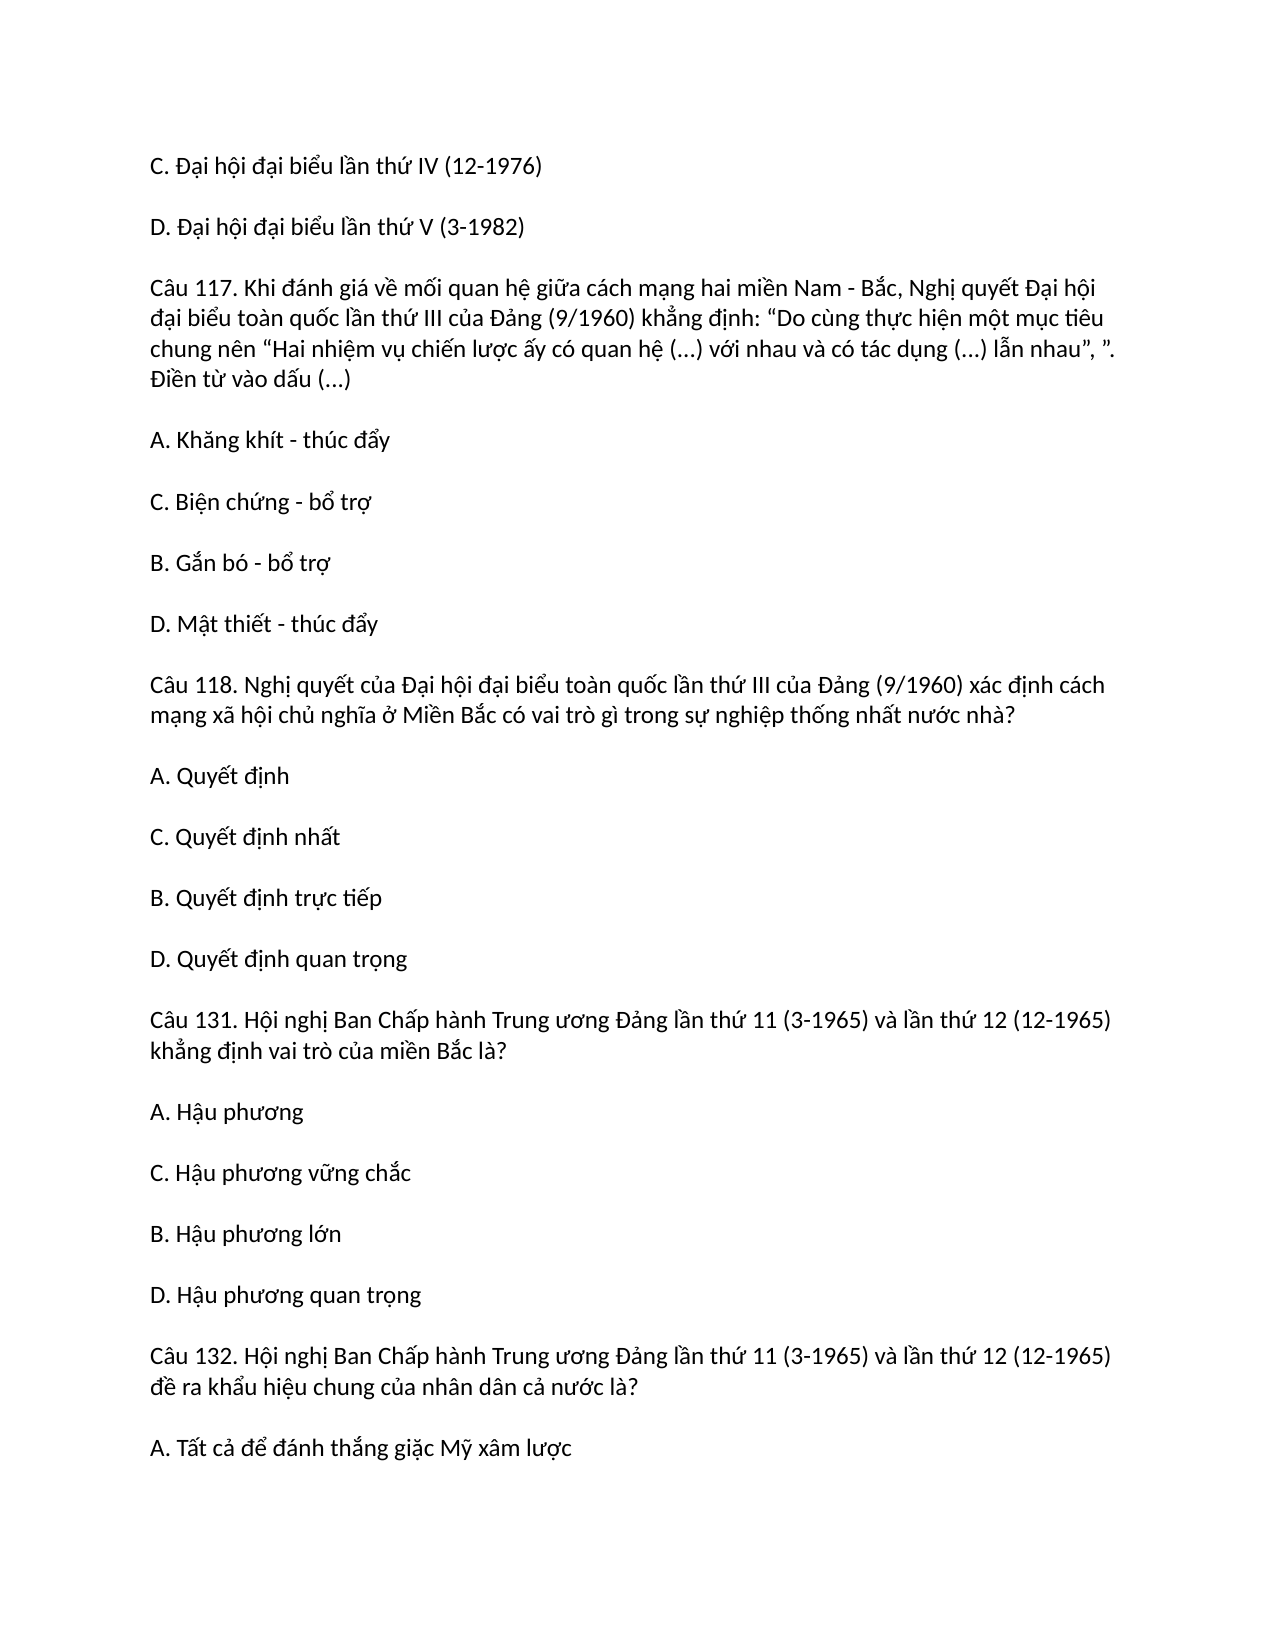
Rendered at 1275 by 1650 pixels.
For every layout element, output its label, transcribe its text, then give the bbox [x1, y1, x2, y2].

text C. Quyết định nhất [150, 821, 1125, 852]
text A. Quyết định [150, 760, 1125, 791]
text C. Biện chứng - bổ trợ [150, 486, 1125, 516]
text Câu 132. Hội nghị Ban Chấp hành Trung ương Đảng lần thứ 11 (3-1965) và lần thứ 12 (12-1965) đề ra khẩu hiệu chung của nhân dân cả nước là? [150, 1340, 1125, 1401]
text D. Đại hội đại biểu lần thứ V (3-1982) [150, 211, 1125, 242]
text C. Đại hội đại biểu lần thứ IV (12-1976) [150, 150, 1125, 181]
text Câu 131. Hội nghị Ban Chấp hành Trung ương Đảng lần thứ 11 (3-1965) và lần thứ 12 (12-1965) khẳng định vai trò của miền Bắc là? [150, 1004, 1125, 1066]
text A. Khăng khít - thúc đẩy [150, 425, 1125, 455]
text D. Mật thiết - thúc đẩy [150, 608, 1125, 638]
text A. Tất cả để đánh thắng giặc Mỹ xâm lược [150, 1432, 1125, 1462]
text D. Quyết định quan trọng [150, 943, 1125, 974]
text C. Hậu phương vững chắc [150, 1157, 1125, 1188]
text D. Hậu phương quan trọng [150, 1279, 1125, 1310]
text B. Quyết định trực tiếp [150, 882, 1125, 913]
text B. Hậu phương lớn [150, 1218, 1125, 1249]
text Câu 118. Nghị quyết của Đại hội đại biểu toàn quốc lần thứ III của Đảng (9/1960) xác định cách mạng xã hội chủ nghĩa ở Miền Bắc có vai trò gì trong sự nghiệp thống nhất nước nhà? [150, 669, 1125, 730]
text A. Hậu phương [150, 1096, 1125, 1127]
text B. Gắn bó - bổ trợ [150, 547, 1125, 577]
text Câu 117. Khi đánh giá về mối quan hệ giữa cách mạng hai miền Nam - Bắc, Nghị quyết Đại hội đại biểu toàn quốc lần thứ III của Đảng (9/1960) khẳng định: “Do cùng thực hiện một mục tiêu chung nên “Hai nhiệm vụ chiến lược ấy có quan hệ (...) với nhau và có tác dụng (...) lẫn nhau”, ”. Điền từ vào dấu (...) [150, 272, 1125, 394]
